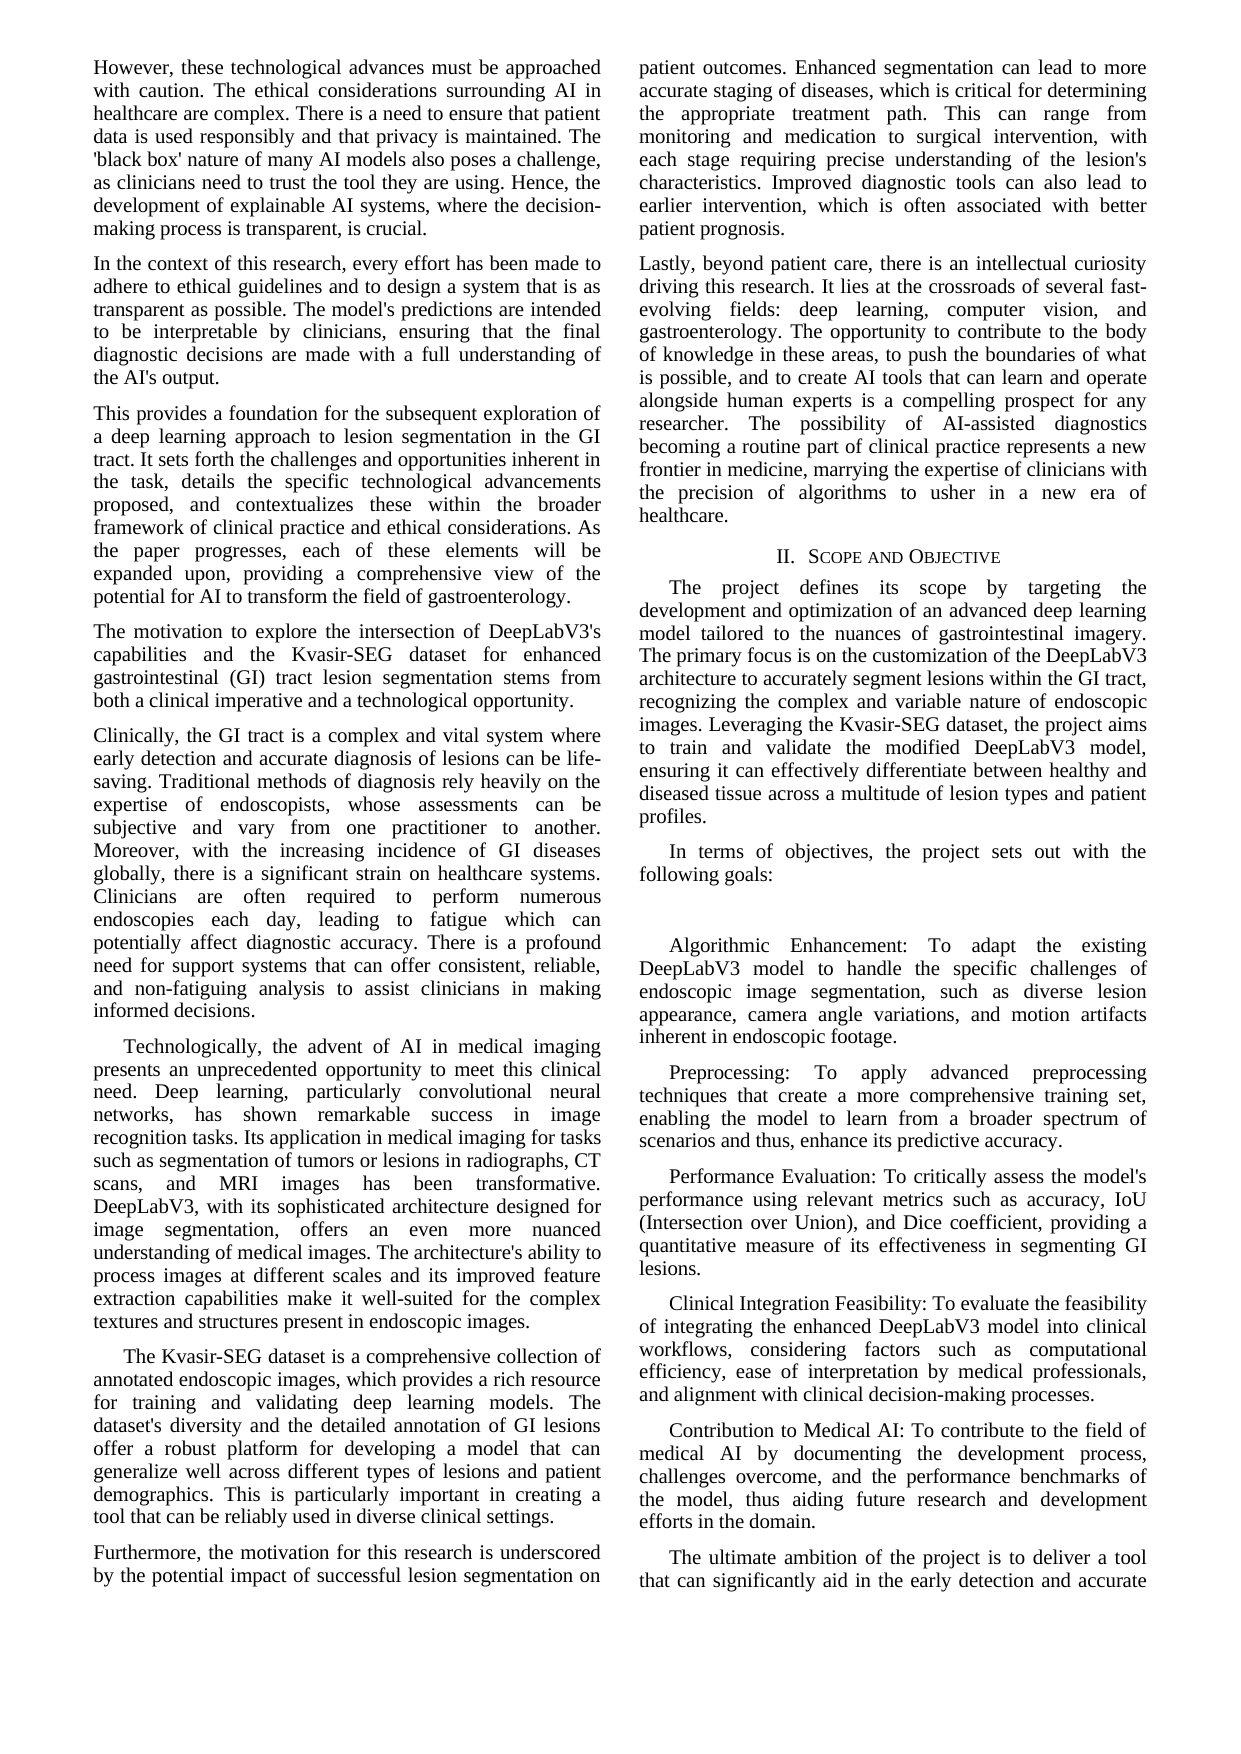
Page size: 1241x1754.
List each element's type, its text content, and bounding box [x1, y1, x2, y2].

text Furthermore, the motivation for this research is underscored by the potential impact of successful lesion segmentation on patient outcomes. Enhanced segmentation can lead to more accurate staging of diseases, which is critical for determining the appropriate treatment path. This can range from monitoring and medication to surgical intervention, with each stage requiring precise understanding of the lesion's characteristics. Improved diagnostic tools can also lead to earlier intervention, which is often associated with better patient prognosis. [639, 56, 1147, 239]
text In terms of objectives, the project sets out with the following goals: [639, 840, 1147, 886]
text However, these technological advances must be approached with caution. The ethical considerations surrounding AI in healthcare are complex. There is a need to ensure that patient data is used responsibly and that privacy is maintained. The 'black box' nature of many AI models also poses a challenge, as clinicians need to trust the tool they are using. Hence, the development of explainable AI systems, where the decision-making process is transparent, is crucial. [93, 56, 601, 239]
subtitle Scope and Objective [639, 543, 1147, 568]
text The motivation to explore the intersection of DeepLabV3's capabilities and the Kvasir-SEG dataset for enhanced gastrointestinal (GI) tract lesion segmentation stems from both a clinical imperative and a technological opportunity. [93, 621, 601, 712]
text The Kvasir-SEG dataset is a comprehensive collection of annotated endoscopic images, which provides a rich resource for training and validating deep learning models. The dataset's diversity and the detailed annotation of GI lesions offer a robust platform for developing a model that can generalize well across different types of lesions and patient demographics. This is particularly important in creating a tool that can be reliably used in diverse clinical settings. [93, 1345, 601, 1528]
text Algorithmic Enhancement: To adapt the existing DeepLabV3 model to handle the specific challenges of endoscopic image segmentation, such as diverse lesion appearance, camera angle variations, and motion artifacts inherent in endoscopic footage. [639, 934, 1147, 1048]
text Technologically, the advent of AI in medical imaging presents an unprecedented opportunity to meet this clinical need. Deep learning, particularly convolutional neural networks, has shown remarkable success in image recognition tasks. Its application in medical imaging for tasks such as segmentation of tumors or lesions in radiographs, CT scans, and MRI images has been transformative. DeepLabV3, with its sophisticated architecture designed for image segmentation, offers an even more nuanced understanding of medical images. The architecture's ability to process images at different scales and its improved feature extraction capabilities make it well-suited for the complex textures and structures present in endoscopic images. [93, 1035, 601, 1333]
text Performance Evaluation: To critically assess the model's performance using relevant metrics such as accuracy, IoU (Intersection over Union), and Dice coefficient, providing a quantitative measure of its effectiveness in segmenting GI lesions. [639, 1165, 1147, 1279]
text Preprocessing: To apply advanced preprocessing techniques that create a more comprehensive training set, enabling the model to learn from a broader spectrum of scenarios and thus, enhance its predictive accuracy. [639, 1061, 1147, 1152]
text Clinically, the GI tract is a complex and vital system where early detection and accurate diagnosis of lesions can be life-saving. Traditional methods of diagnosis rely heavily on the expertise of endoscopists, whose assessments can be subjective and vary from one practitioner to another. Moreover, with the increasing incidence of GI diseases globally, there is a significant strain on healthcare systems. Clinicians are often required to perform numerous endoscopies each day, leading to fatigue which can potentially affect diagnostic accuracy. There is a profound need for support systems that can offer consistent, reliable, and non-fatiguing analysis to assist clinicians in making informed decisions. [93, 724, 601, 1022]
text Contribution to Medical AI: To contribute to the field of medical AI by documenting the development process, challenges overcome, and the performance benchmarks of the model, thus aiding future research and development efforts in the domain. [639, 1419, 1147, 1533]
text This provides a foundation for the subsequent exploration of a deep learning approach to lesion segmentation in the GI tract. It sets forth the challenges and opportunities inherent in the task, details the specific technological advancements proposed, and contextualizes these within the broader framework of clinical practice and ethical considerations. As the paper progresses, each of these elements will be expanded upon, providing a comprehensive view of the potential for AI to transform the field of gastroenterology. [93, 402, 601, 608]
text In the context of this research, every effort has been made to adhere to ethical guidelines and to design a system that is as transparent as possible. The model's predictions are intended to be interpretable by clinicians, ensuring that the final diagnostic decisions are made with a full understanding of the AI's output. [93, 252, 601, 389]
text Lastly, beyond patient care, there is an intellectual curiosity driving this research. It lies at the crossroads of several fast-evolving fields: deep learning, computer vision, and gastroenterology. The opportunity to contribute to the body of knowledge in these areas, to push the boundaries of what is possible, and to create AI tools that can learn and operate alongside human experts is a compelling prospect for any researcher. The possibility of AI-assisted diagnostics becoming a routine part of clinical practice represents a new frontier in medicine, marrying the expertise of clinicians with the precision of algorithms to usher in a new era of healthcare. [639, 252, 1147, 527]
text Clinical Integration Feasibility: To evaluate the feasibility of integrating the enhanced DeepLabV3 model into clinical workflows, considering factors such as computational efficiency, ease of interpretation by medical professionals, and alignment with clinical decision-making processes. [639, 1292, 1147, 1406]
text The project defines its scope by targeting the development and optimization of an advanced deep learning model tailored to the nuances of gastrointestinal imagery. The primary focus is on the customization of the DeepLabV3 architecture to accurately segment lesions within the GI tract, recognizing the complex and variable nature of endoscopic images. Leveraging the Kvasir-SEG dataset, the project aims to train and validate the modified DeepLabV3 model, ensuring it can effectively differentiate between healthy and diseased tissue across a multitude of lesion types and patient profiles. [639, 576, 1147, 828]
